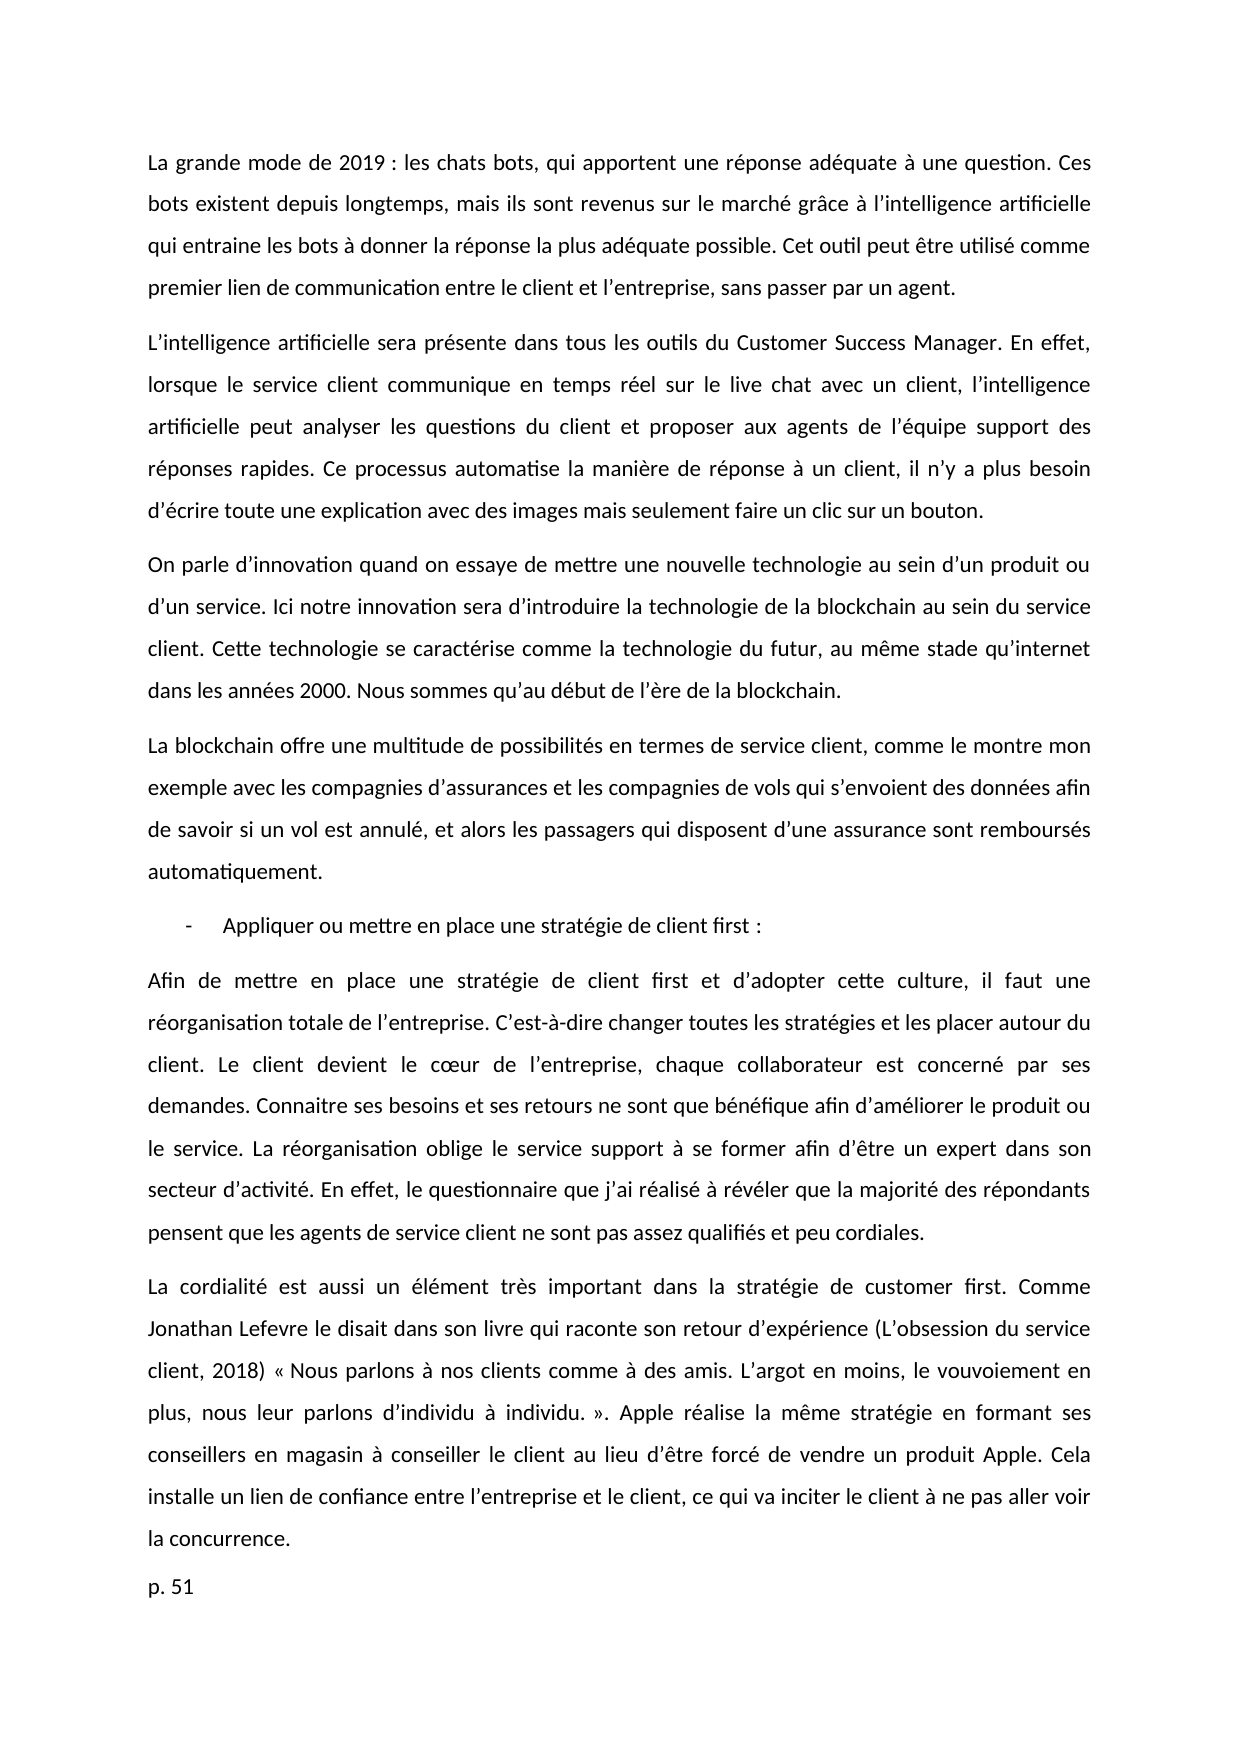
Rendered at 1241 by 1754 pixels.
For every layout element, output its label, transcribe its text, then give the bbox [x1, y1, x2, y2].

text La blockchain offre une multitude de possibilités en termes de service client, comme le montre mon exemple avec les compagnies d’assurances et les compagnies de vols qui s’envoient des données afin de savoir si un vol est annulé, et alors les passagers qui disposent d’une assurance sont remboursés automatiquement. [148, 731, 1093, 885]
text La cordialité est aussi un élément très important dans la stratégie de customer first. Comme Jonathan Lefevre le disait dans son livre qui raconte son retour d’expérience (L’obsession du service client, 2018) « Nous parlons à nos clients comme à des amis. L’argot en moins, le vouvoiement en plus, nous leur parlons d’individu à individu. ». Apple réalise la même stratégie en formant ses conseillers en magasin à conseiller le client au lieu d’être forcé de vendre un produit Apple. Cela installe un lien de confiance entre l’entreprise et le client, ce qui va inciter le client à ne pas aller voir la concurrence. [148, 1272, 1093, 1552]
text L’intelligence artificielle sera présente dans tous les outils du Customer Success Manager. En effet, lorsque le service client communique en temps réel sur le live chat avec un client, l’intelligence artificielle peut analyser les questions du client et proposer aux agents de l’équipe support des réponses rapides. Ce processus automatise la manière de réponse à un client, il n’y a plus besoin d’écrire toute une explication avec des images mais seulement faire un clic sur un bouton. [148, 328, 1093, 524]
text Afin de mettre en place une stratégie de client first et d’adopter cette culture, il faut une réorganisation totale de l’entreprise. C’est-à-dire changer toutes les stratégies et les placer autour du client. Le client devient le cœur de l’entreprise, chaque collaborateur est concerné par ses demandes. Connaitre ses besoins et ses retours ne sont que bénéfique afin d’améliorer le produit ou le service. La réorganisation oblige le service support à se former afin d’être un expert dans son secteur d’activité. En effet, le questionnaire que j’ai réalisé à révéler que la majorité des répondants pensent que les agents de service client ne sont pas assez qualifiés et peu cordiales. [148, 966, 1093, 1246]
text On parle d’innovation quand on essaye de mettre une nouvelle technologie au sein d’un produit ou d’un service. Ici notre innovation sera d’introduire la technologie de la blockchain au sein du service client. Cette technologie se caractérise comme la technologie du futur, au même stade qu’internet dans les années 2000. Nous sommes qu’au début de l’ère de la blockchain. [148, 550, 1093, 704]
list Appliquer ou mettre en place une stratégie de client first : [185, 911, 1093, 939]
text La grande mode de 2019 : les chats bots, qui apportent une réponse adéquate à une question. Ces bots existent depuis longtemps, mais ils sont revenus sur le marché grâce à l’intelligence artificielle qui entraine les bots à donner la réponse la plus adéquate possible. Cet outil peut être utilisé comme premier lien de communication entre le client et l’entreprise, sans passer par un agent. [148, 148, 1093, 302]
